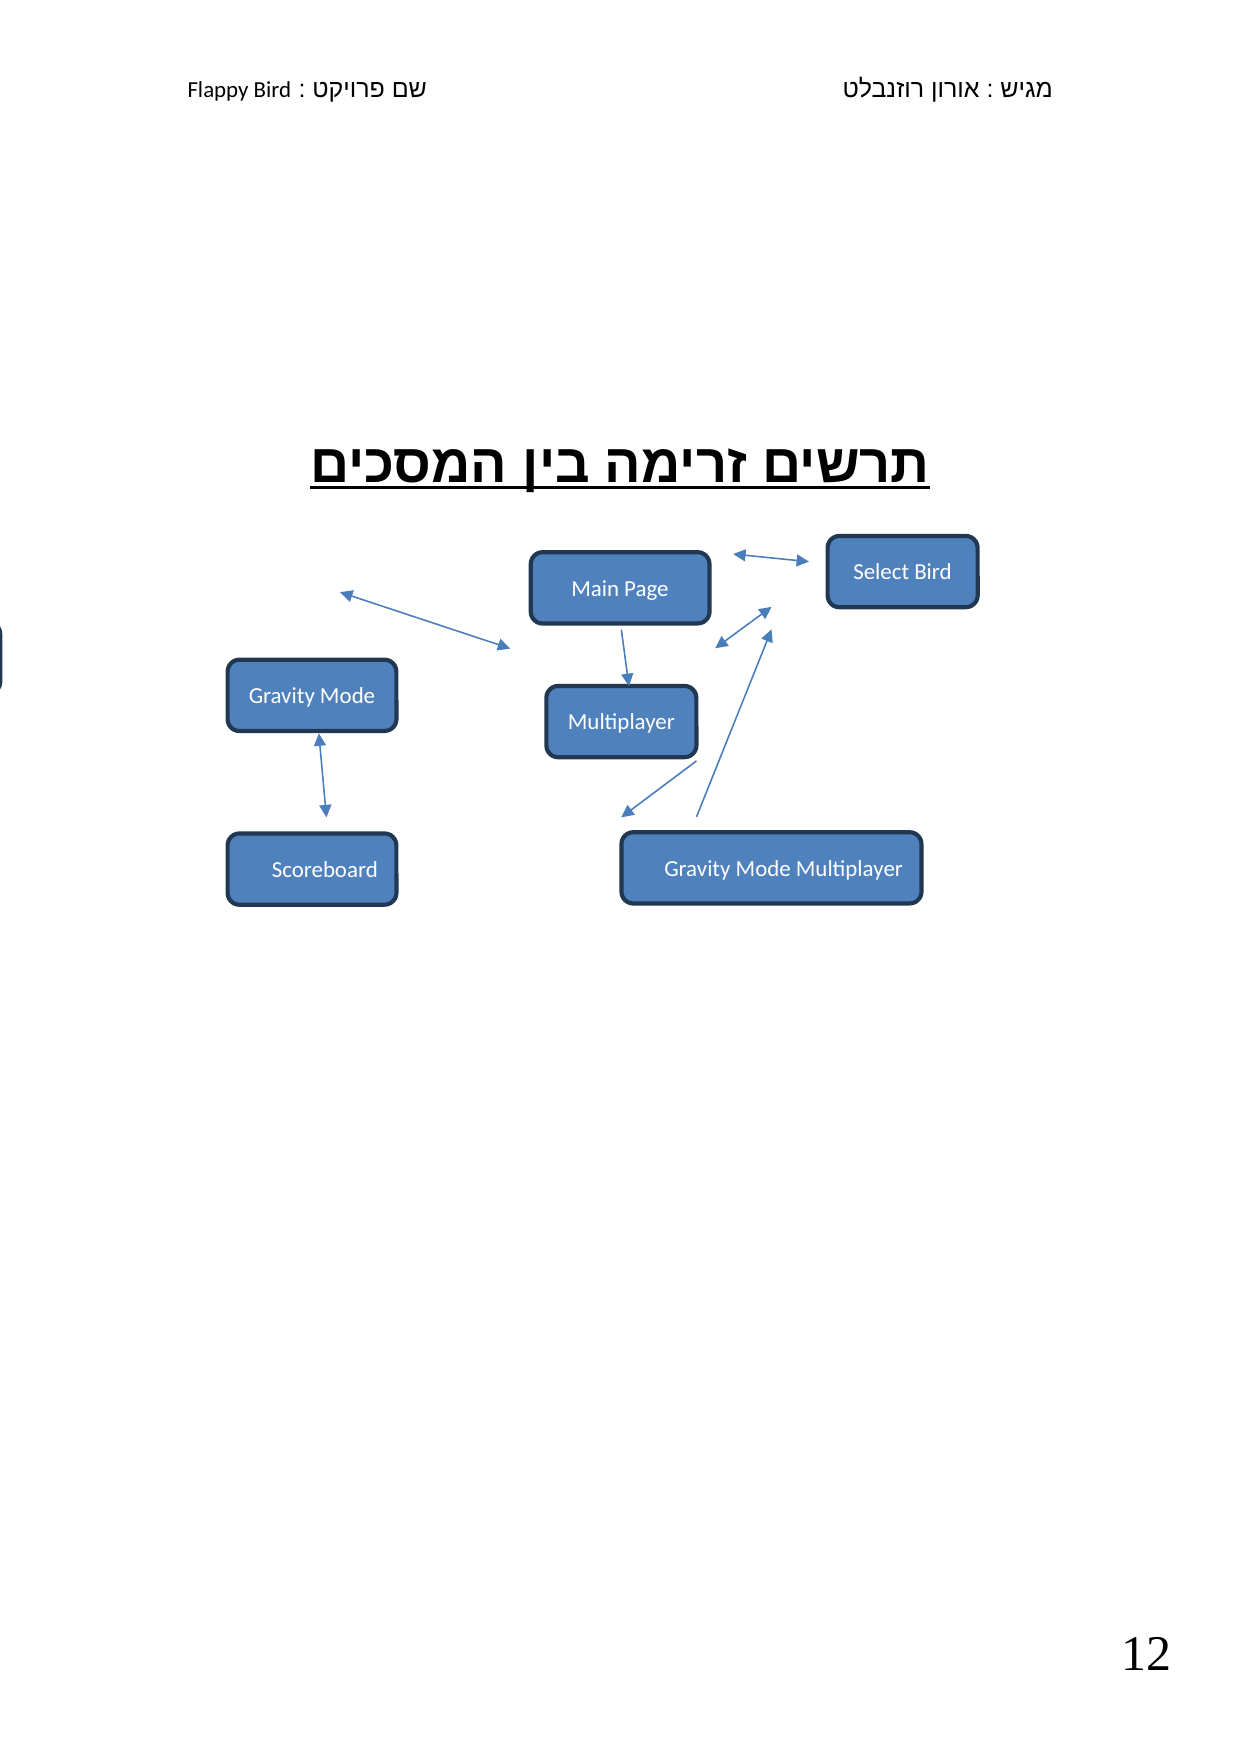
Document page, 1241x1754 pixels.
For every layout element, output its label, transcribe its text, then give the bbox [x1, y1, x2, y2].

subtitle תרשים זרימה בין המסכים [187, 432, 1053, 494]
